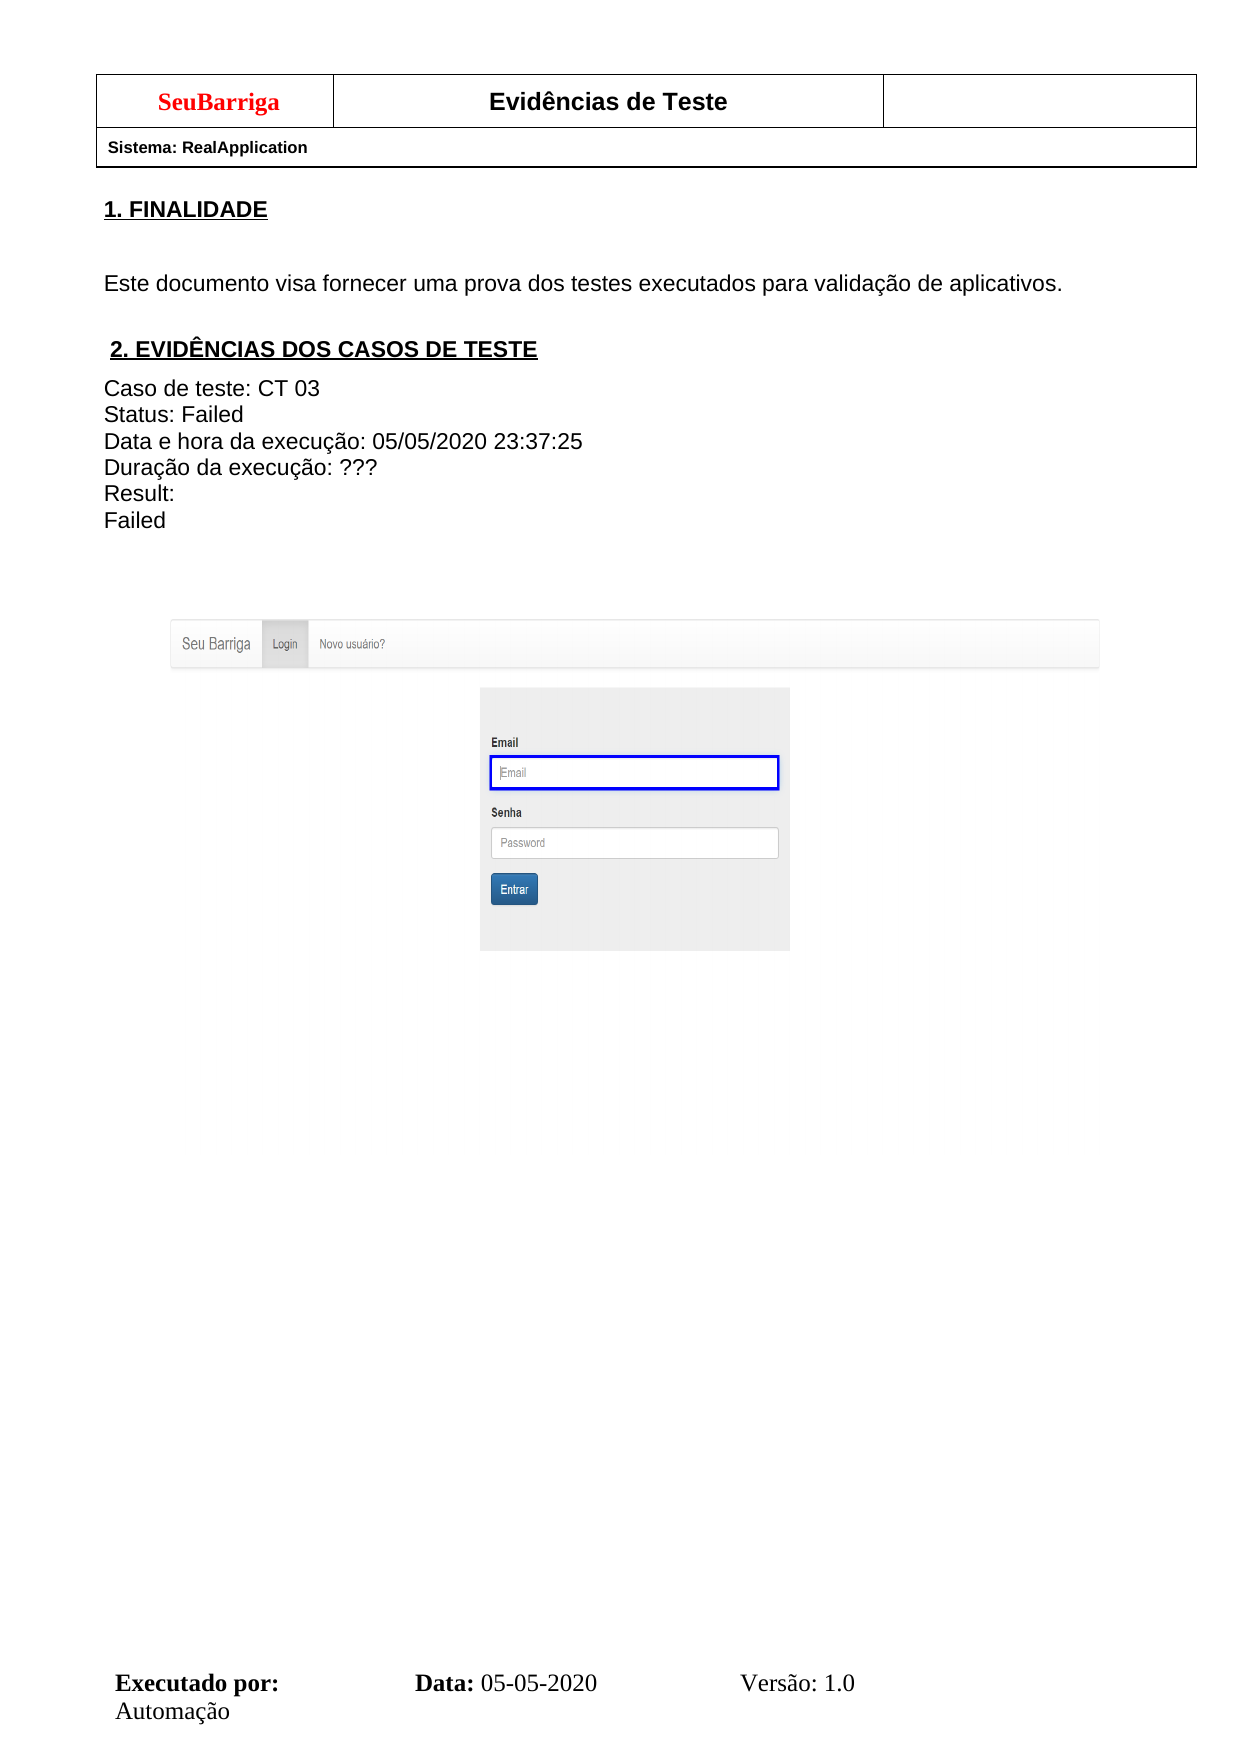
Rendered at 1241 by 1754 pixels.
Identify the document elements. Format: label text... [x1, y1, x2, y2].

picture [170, 619, 1100, 1155]
text Este documento visa fornecer uma prova dos testes executados para validação de aplicativos. [103, 270, 1166, 296]
text 1. FINALIDADE [103, 196, 1166, 222]
text Caso de teste: CT 03 Status: Failed Data e hora da execução: 05/05/2020 23:37:25 Duração da execução: ??? Result: Failed [103, 375, 1166, 533]
text 2. EVIDÊNCIAS DOS CASOS DE TESTE [103, 336, 1166, 362]
